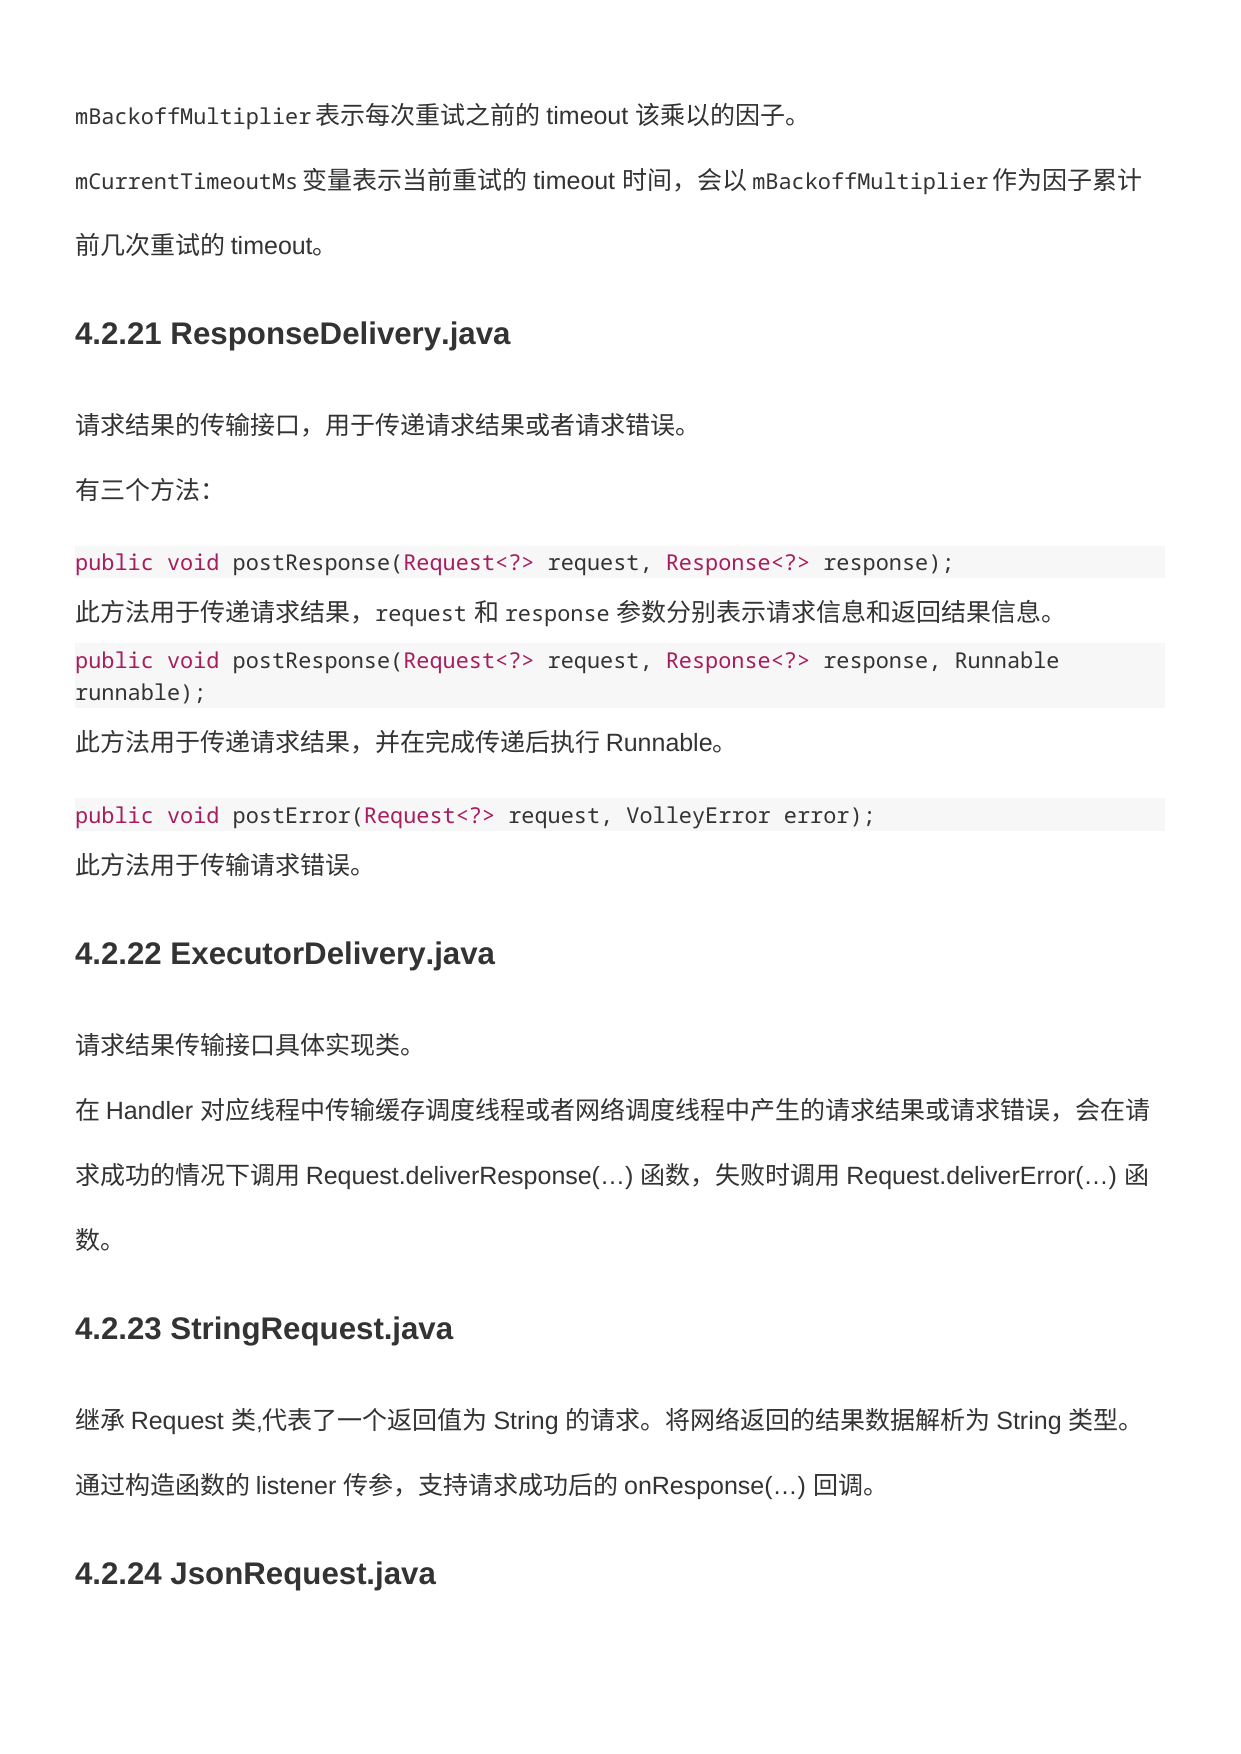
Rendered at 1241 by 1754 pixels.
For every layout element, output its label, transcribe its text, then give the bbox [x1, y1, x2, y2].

text 4.2.24 JsonRequest.java [75, 1541, 1165, 1606]
text 此方法用于传输请求错误。 [75, 831, 1165, 896]
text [75, 81, 1165, 276]
text 4.2.23 StringRequest.java [75, 1296, 1165, 1361]
text 继承 Request 类,代表了一个返回值为 String 的请求。将网络返回的结果数据解析为 String 类型。通过构造函数的 listener 传参，支持请求成功后的 onResponse(…) 回调。 [75, 1386, 1165, 1516]
text 此方法用于传递请求结果，并在完成传递后执行 Runnable。 [75, 708, 1165, 773]
text 请求结果传输接口具体实现类。 在 Handler 对应线程中传输缓存调度线程或者网络调度线程中产生的请求结果或请求错误，会在请求成功的情况下调用 Request.deliverResponse(…) 函数，失败时调用 Request.deliverError(…) 函数。 [75, 1011, 1165, 1271]
text public void postResponse(Request<?> request, Response<?> response, Runnable runnable); [75, 643, 1165, 708]
text 4.2.22 ExecutorDelivery.java [75, 921, 1165, 986]
text 此方法用于传递请求结果，request 和 response 参数分别表示请求信息和返回结果信息。 [75, 578, 1165, 643]
text 请求结果的传输接口，用于传递请求结果或者请求错误。 有三个方法： [75, 391, 1165, 521]
text 4.2.21 ResponseDelivery.java [75, 301, 1165, 366]
text public void postResponse(Request<?> request, Response<?> response); [75, 546, 1165, 578]
text public void postError(Request<?> request, VolleyError error); [75, 798, 1165, 831]
